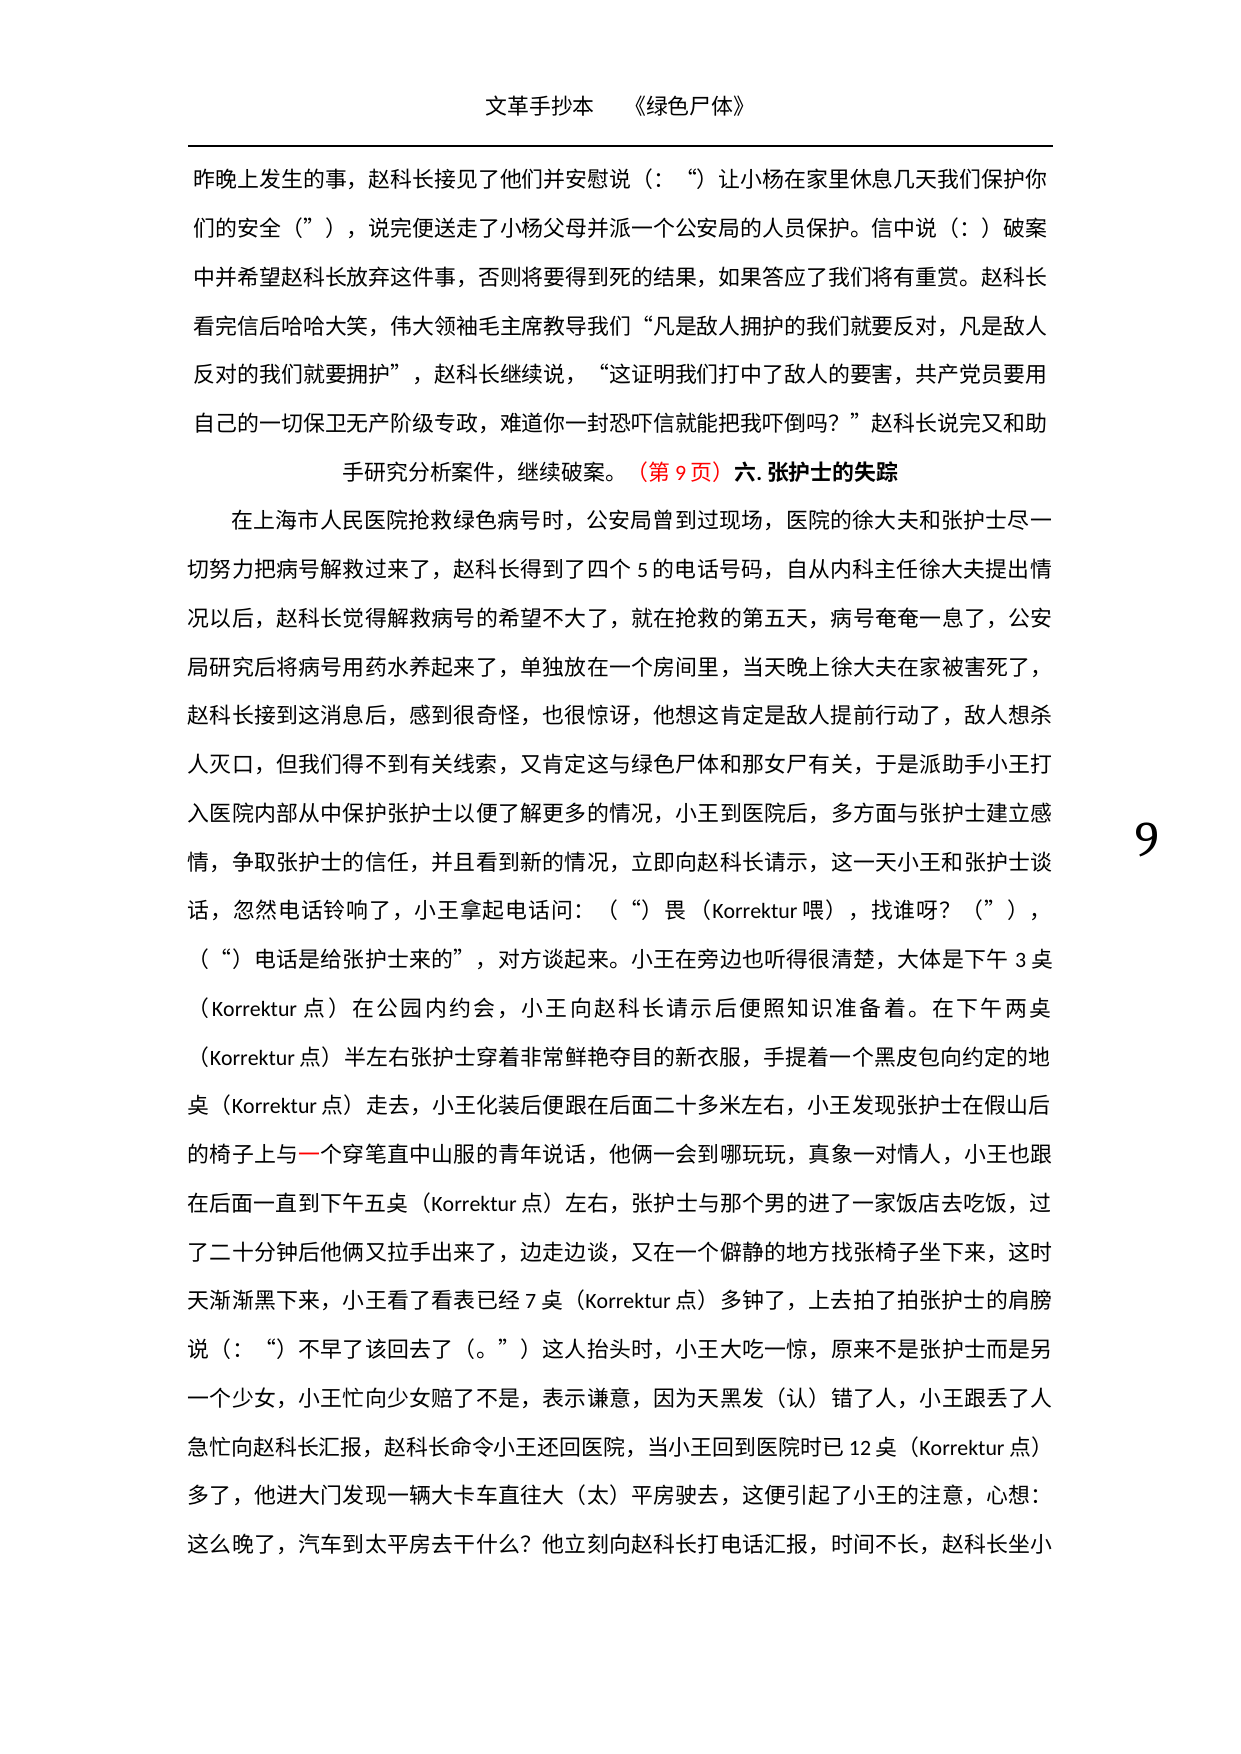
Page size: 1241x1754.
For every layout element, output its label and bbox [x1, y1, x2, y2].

text [187, 503, 1053, 1559]
text [187, 162, 1053, 487]
